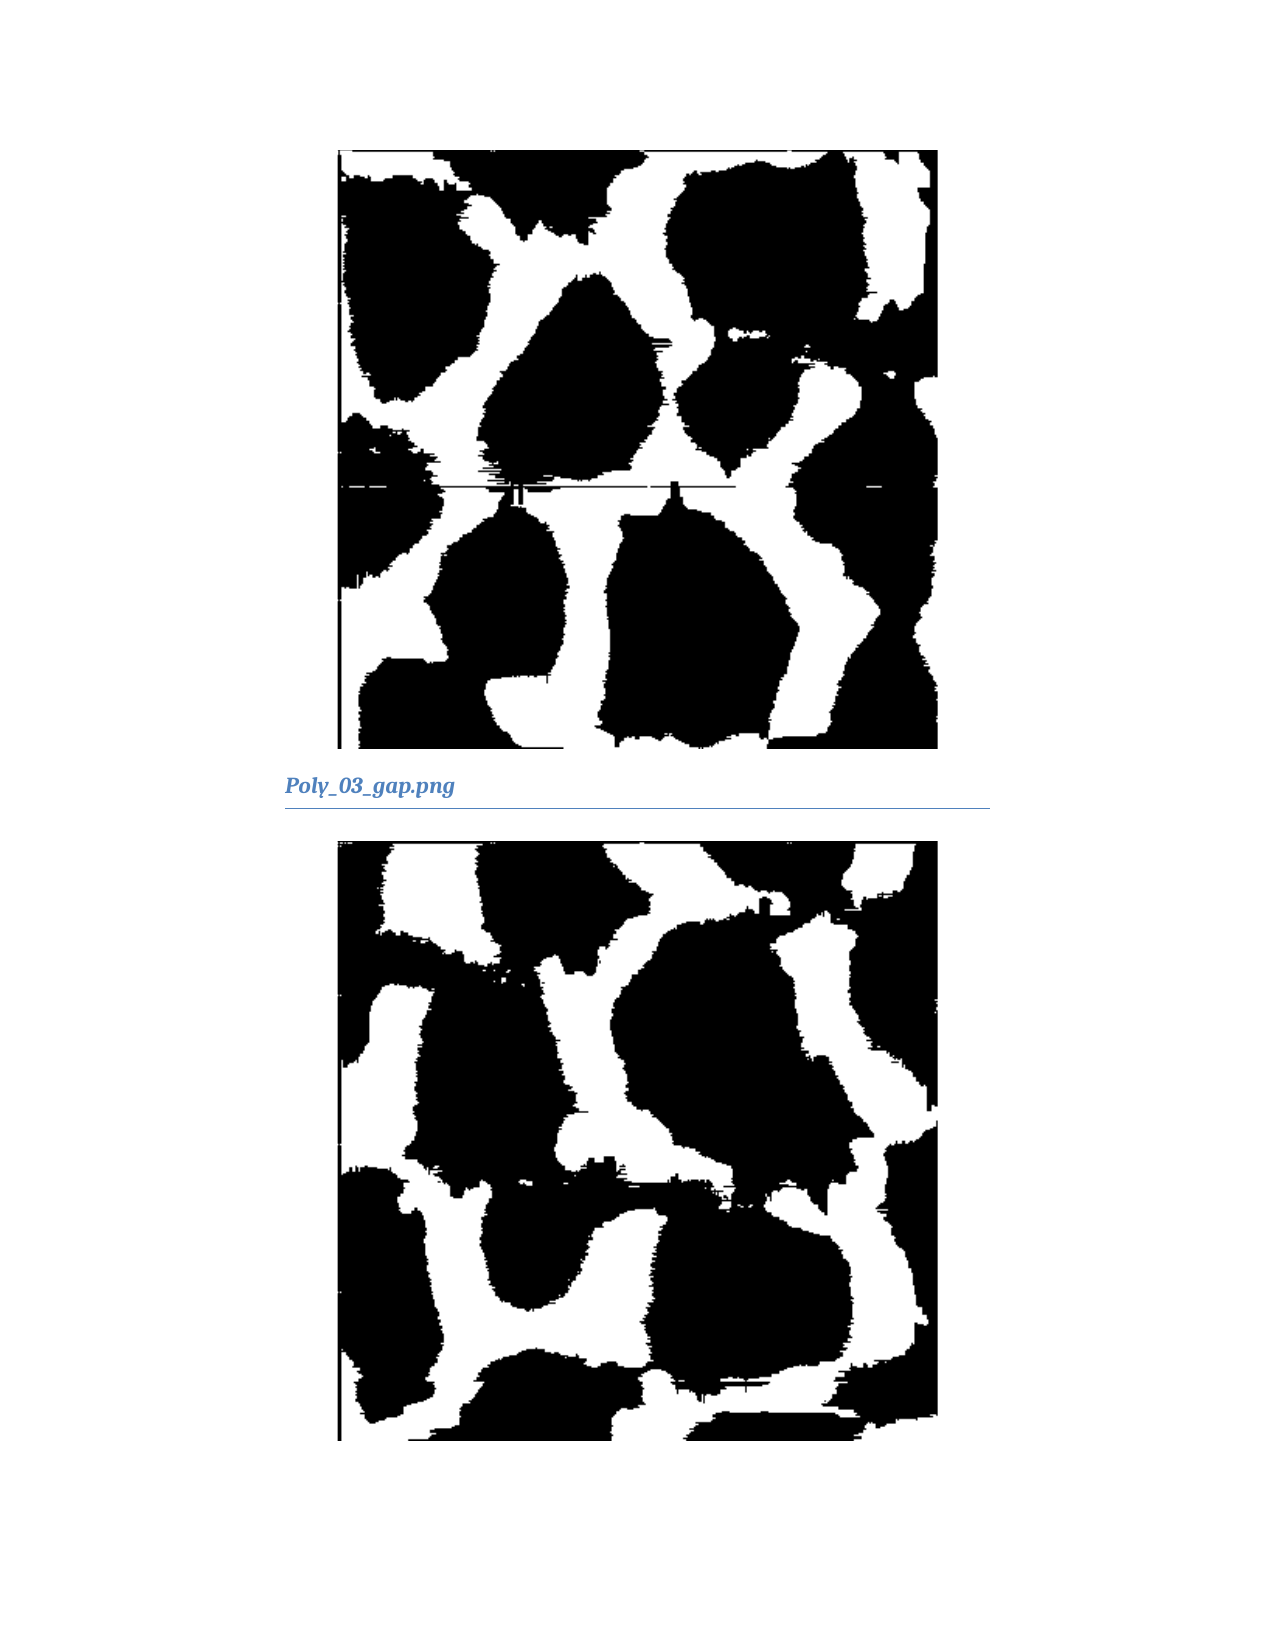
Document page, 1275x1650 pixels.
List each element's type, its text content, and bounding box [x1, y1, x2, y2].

text Poly_03_gap.png [285, 773, 990, 808]
picture [337, 841, 938, 1441]
picture [337, 150, 938, 749]
